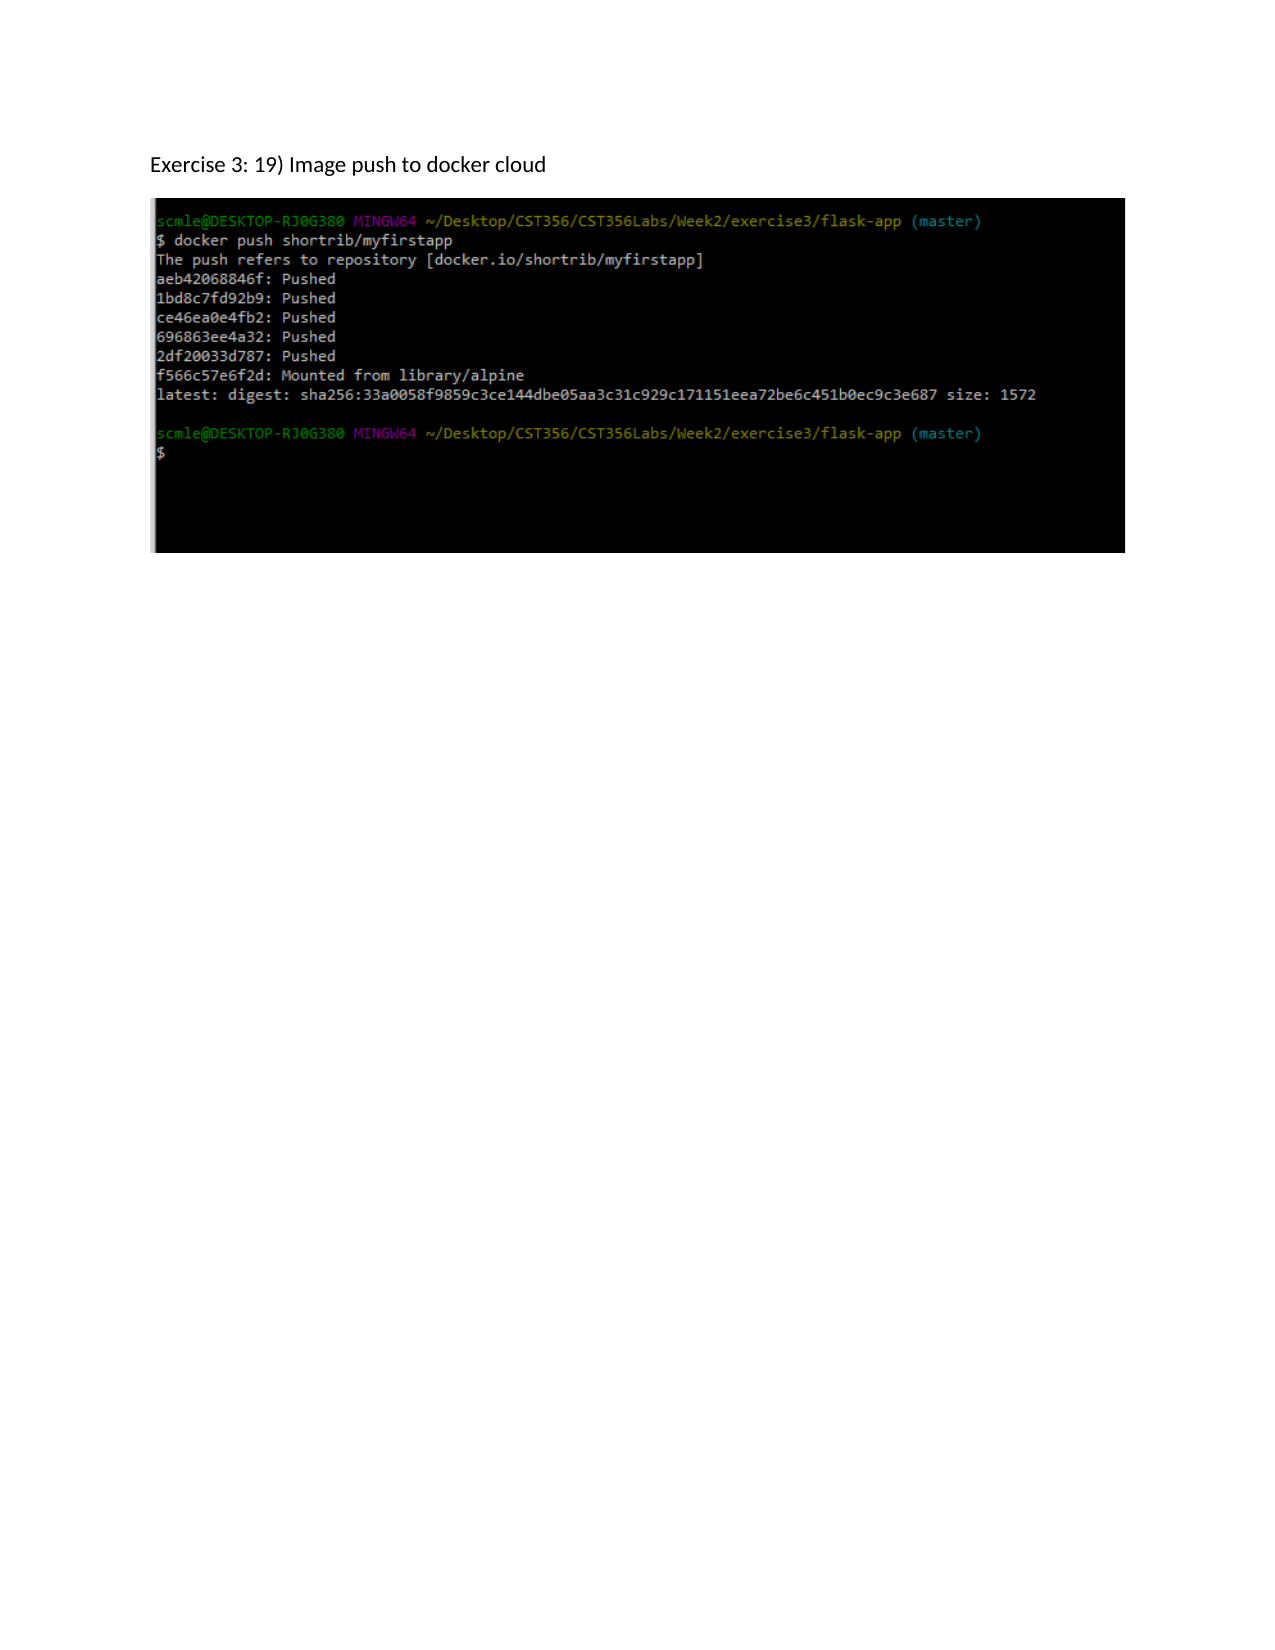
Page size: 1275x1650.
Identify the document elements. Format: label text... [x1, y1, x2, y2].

picture [150, 198, 1125, 553]
text Exercise 3: 19) Image push to docker cloud [150, 150, 1125, 178]
